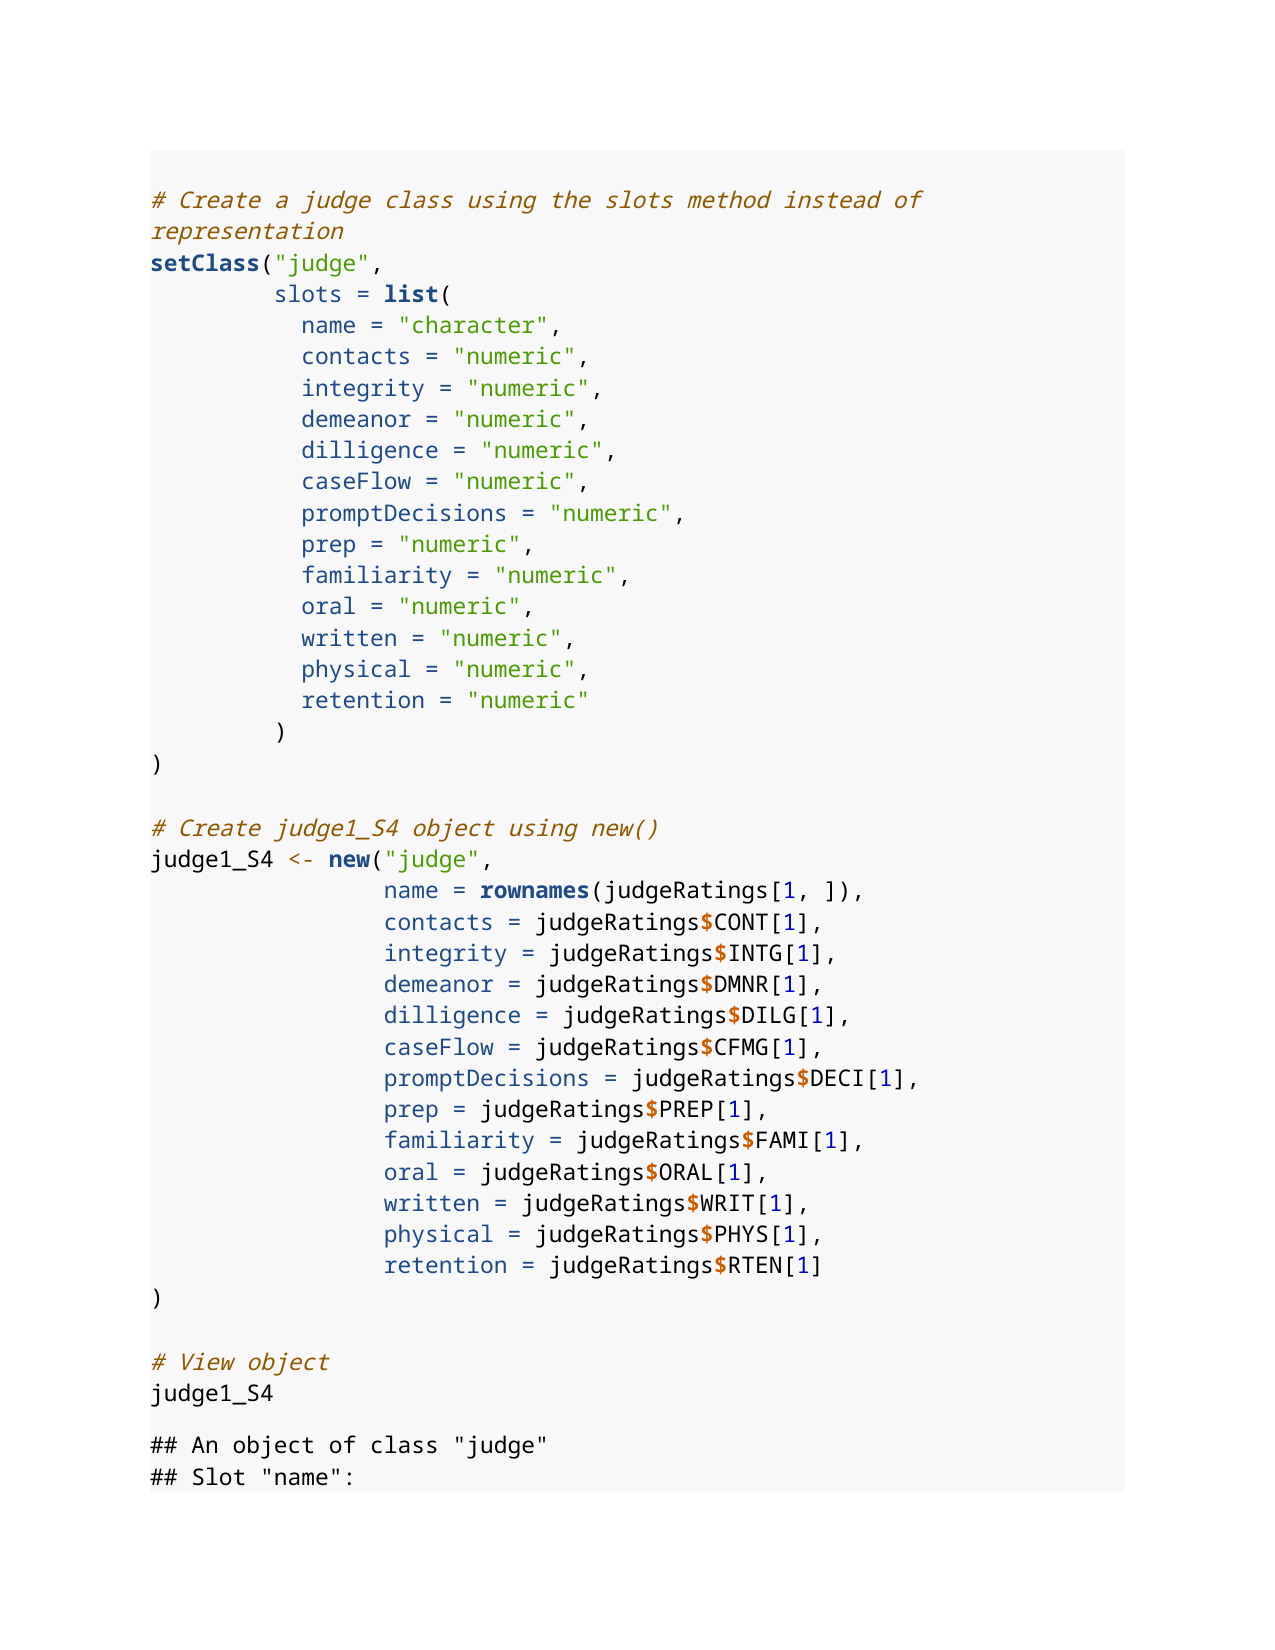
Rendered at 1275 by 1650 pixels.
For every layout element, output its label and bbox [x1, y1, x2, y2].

text [150, 150, 1125, 1408]
text [150, 1429, 1125, 1492]
